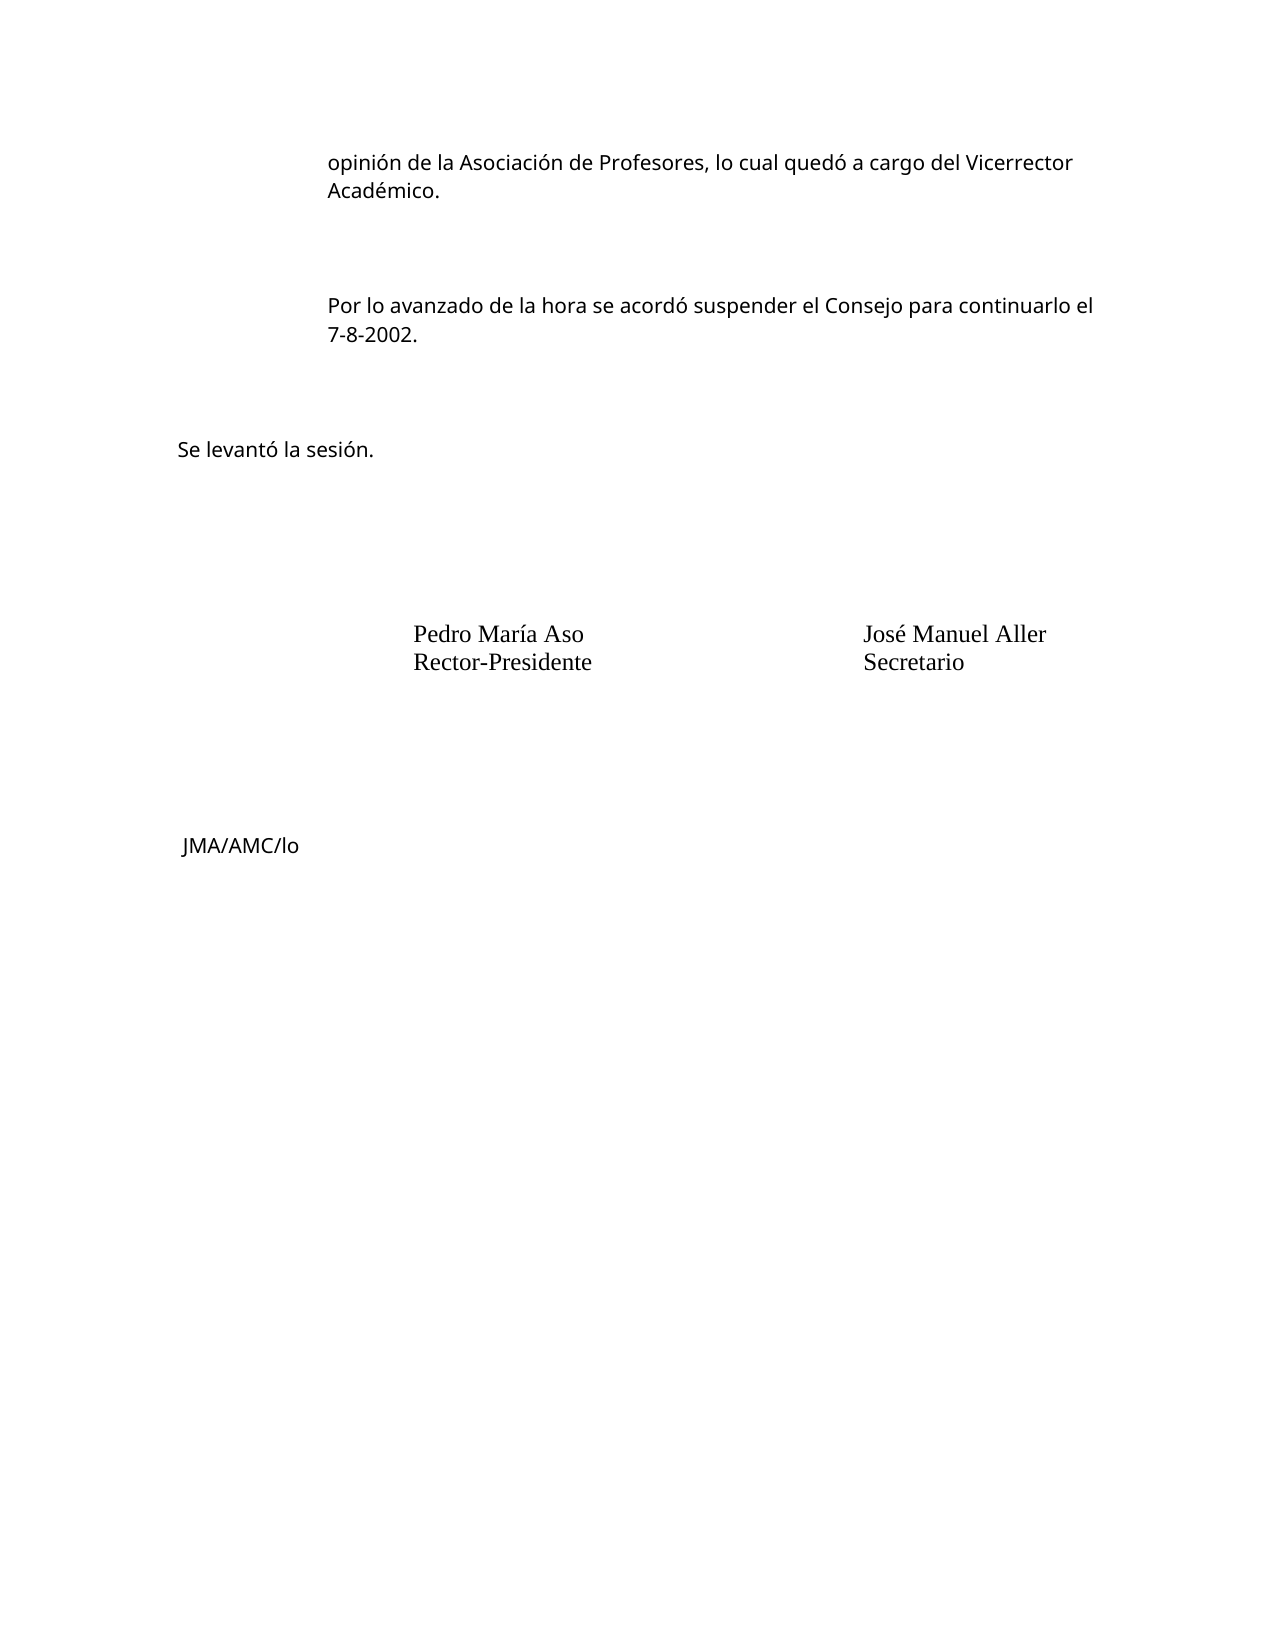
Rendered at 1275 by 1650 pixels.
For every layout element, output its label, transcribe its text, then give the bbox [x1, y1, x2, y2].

text Se levantó la sesión. [177, 435, 1098, 463]
text Por lo avanzado de la hora se acordó suspender el Consejo para continuarlo el 7-8-2002. [327, 291, 1098, 348]
text JMA/AMC/lo [177, 831, 1098, 860]
table_header Pedro María Aso Rector-Presidente [177, 608, 627, 687]
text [327, 148, 1098, 204]
table_header José Manuel Aller Secretario [627, 608, 1077, 687]
